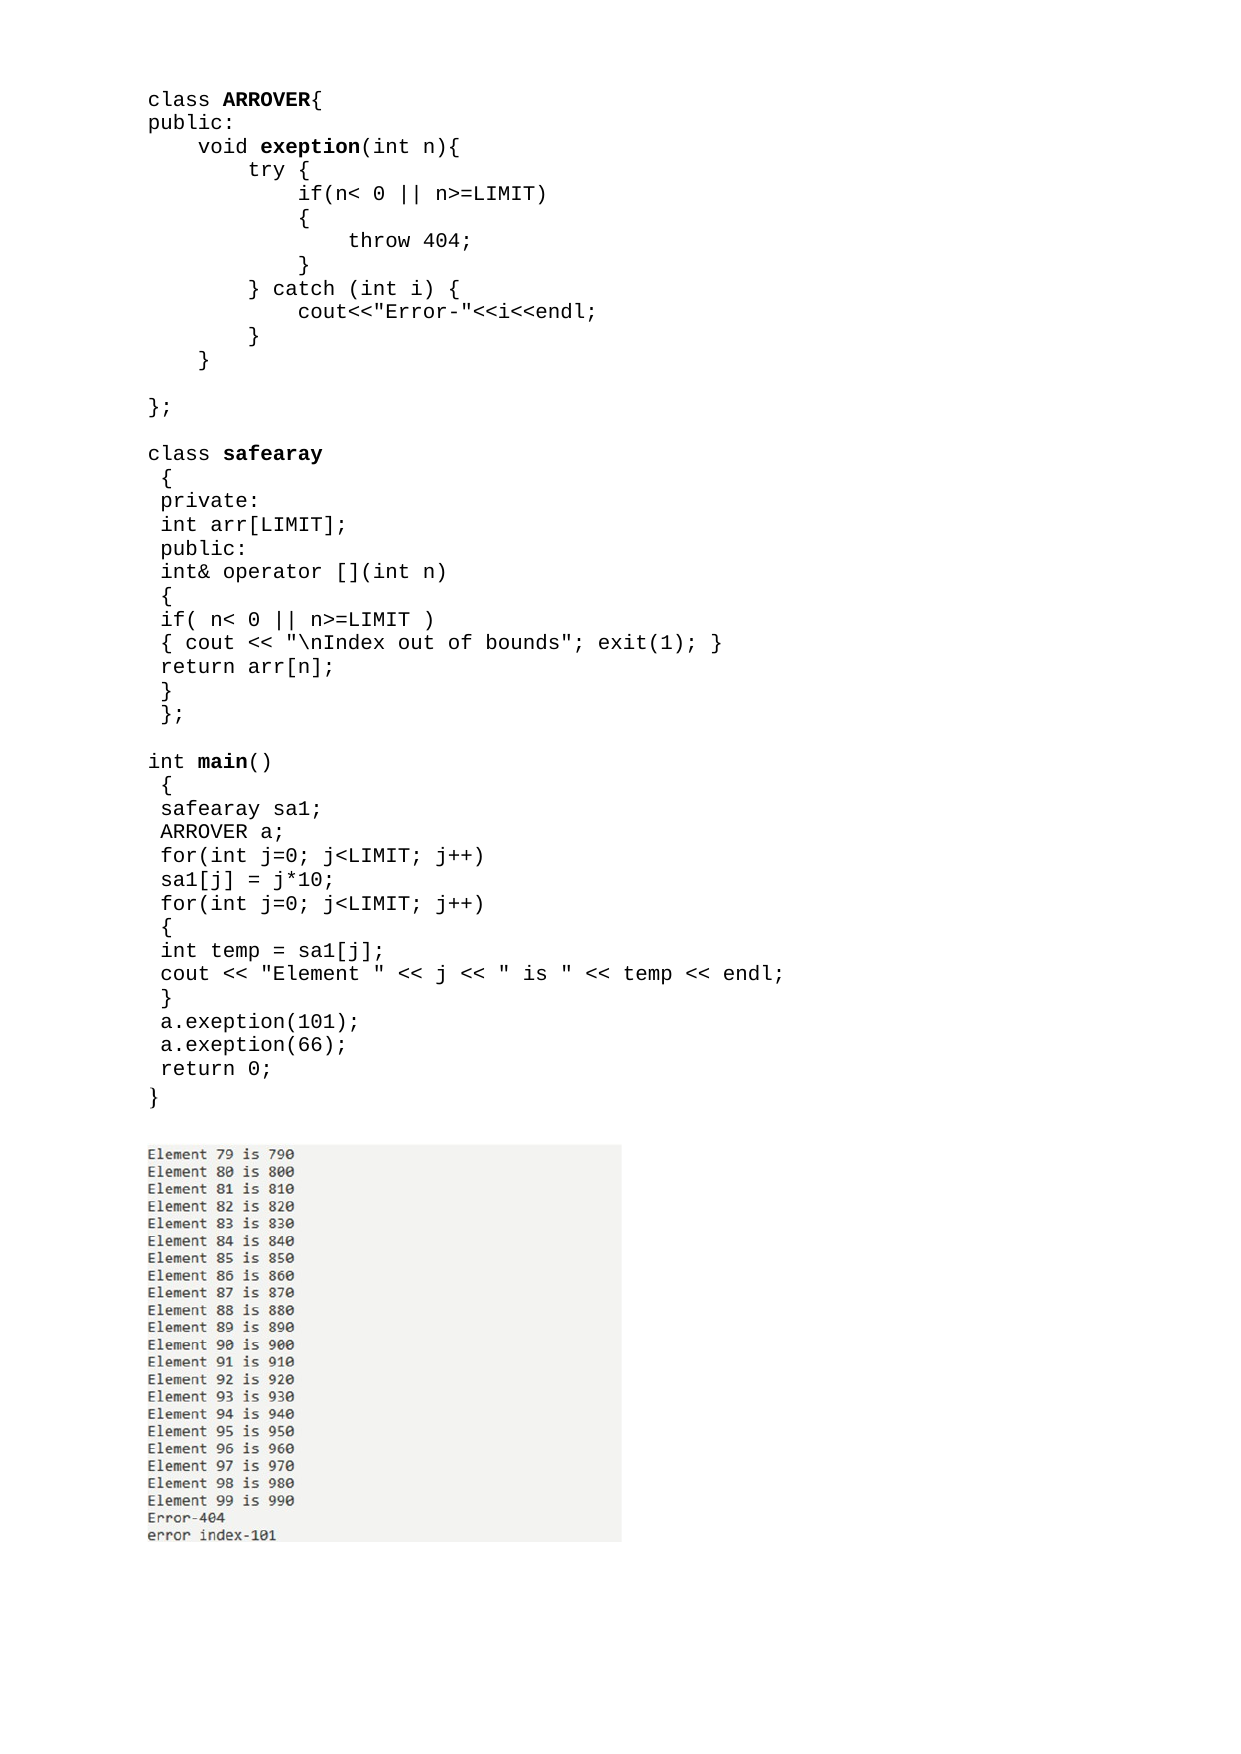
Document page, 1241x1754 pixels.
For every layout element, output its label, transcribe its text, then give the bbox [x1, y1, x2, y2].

text { [148, 585, 1152, 609]
text for(int j=0; j<LIMIT; j++) [148, 892, 1152, 916]
text return arr[n]; [148, 656, 1152, 680]
text }; [148, 396, 1152, 419]
text int arr[LIMIT]; [148, 514, 1152, 538]
text a.exeption(66); [148, 1034, 1152, 1058]
text public: [148, 112, 1152, 136]
text throw 404; [148, 230, 1152, 254]
text { [148, 467, 1152, 491]
text return 0; [148, 1058, 1152, 1082]
picture [147, 1143, 622, 1542]
text } [148, 254, 1152, 278]
text }; [148, 703, 1152, 727]
text if( n< 0 || n>=LIMIT ) [148, 609, 1152, 632]
text cout<<"Error-"<<i<<endl; [148, 301, 1152, 325]
text public: [148, 538, 1152, 561]
text { [148, 774, 1152, 798]
text sa1[j] = j*10; [148, 869, 1152, 892]
text a.exeption(101); [148, 1011, 1152, 1034]
text private: [148, 491, 1152, 514]
text } [148, 325, 1152, 349]
text void exeption(int n){ [148, 136, 1152, 159]
text { cout << "\nIndex out of bounds"; exit(1); } [148, 632, 1152, 656]
text class safearay [148, 443, 1152, 467]
text } [148, 987, 1152, 1011]
text if(n< 0 || n>=LIMIT) [148, 183, 1152, 207]
text ARROVER a; [148, 822, 1152, 845]
text { [148, 207, 1152, 230]
text cout << "Element " << j << " is " << temp << endl; [148, 963, 1152, 987]
text safearay sa1; [148, 798, 1152, 822]
text try { [148, 159, 1152, 183]
text } [148, 680, 1152, 703]
text int temp = sa1[j]; [148, 940, 1152, 963]
text int& operator [](int n) [148, 561, 1152, 585]
text class ARROVER{ [148, 88, 1152, 112]
text } [148, 349, 1152, 372]
text } [148, 1082, 1152, 1110]
text int main() [148, 751, 1152, 774]
text for(int j=0; j<LIMIT; j++) [148, 845, 1152, 869]
text { [148, 916, 1152, 940]
text } catch (int i) { [148, 278, 1152, 301]
